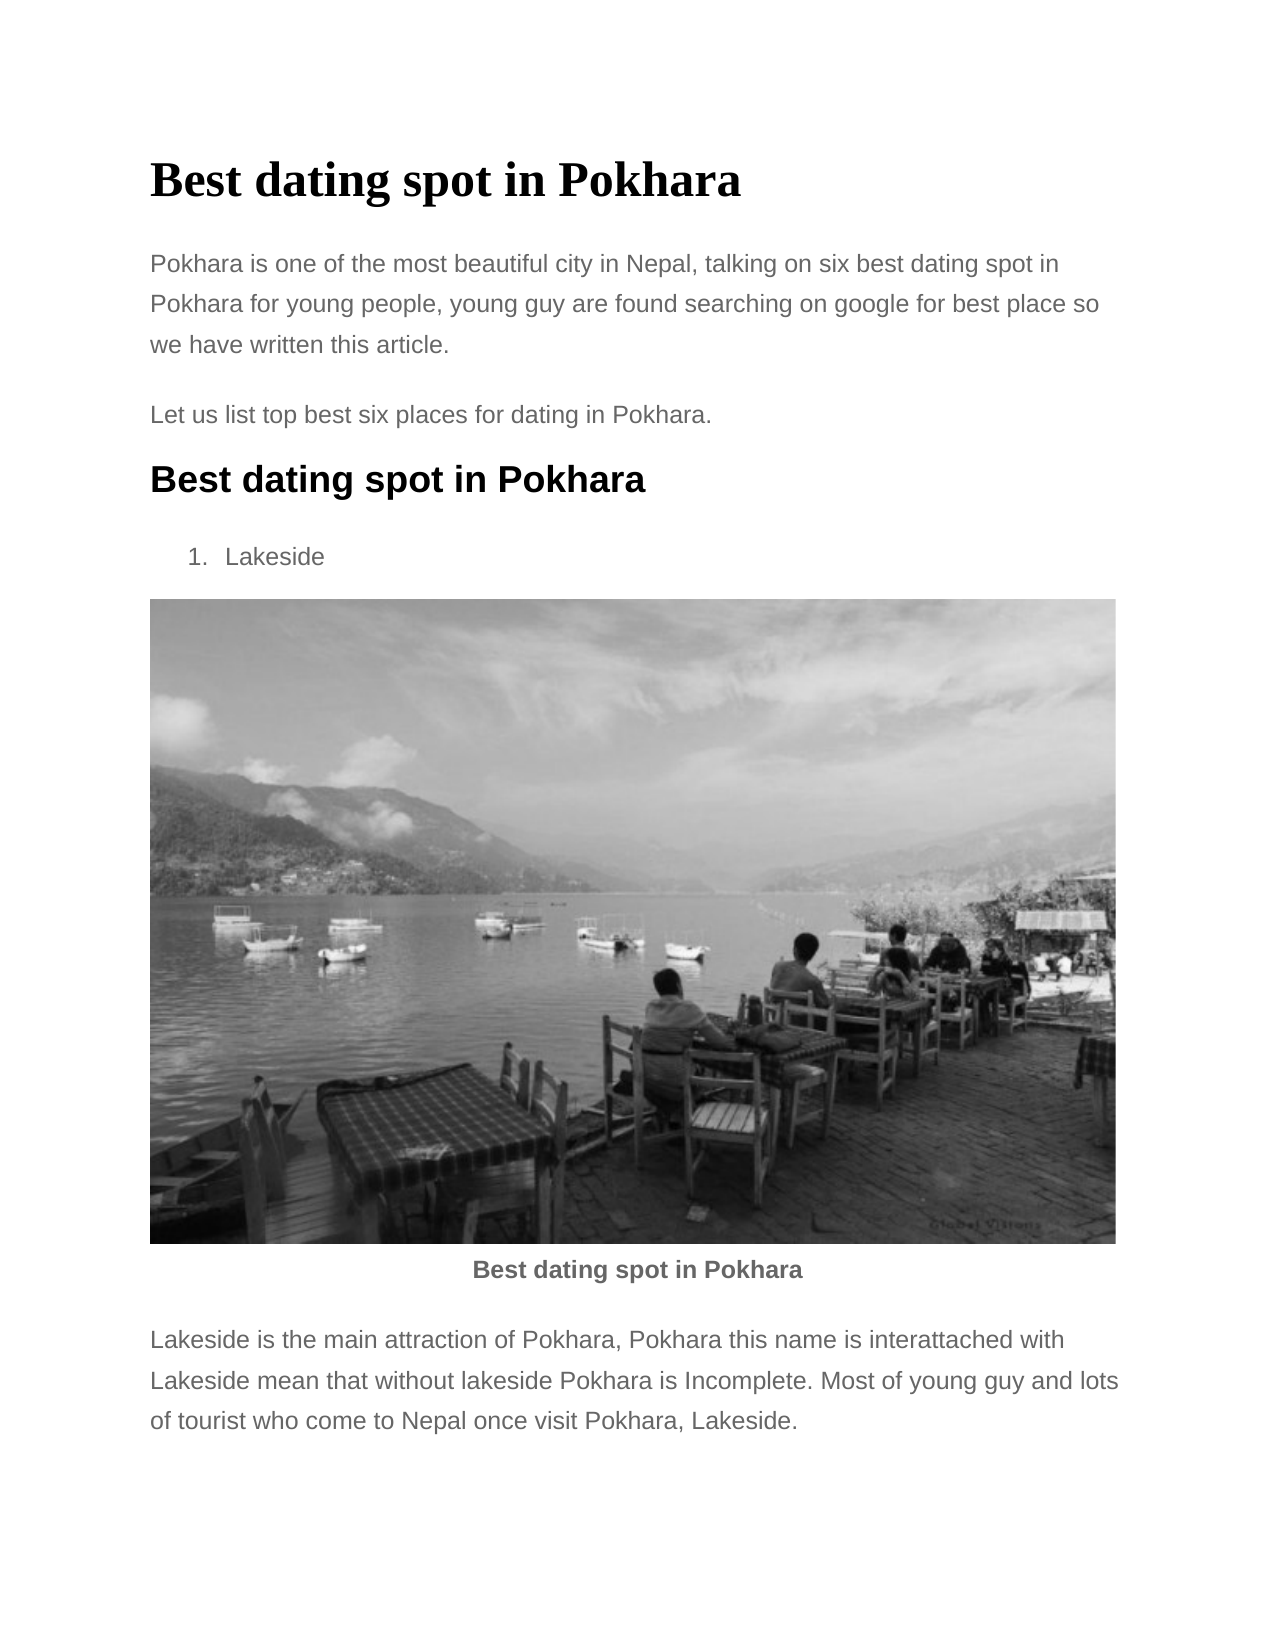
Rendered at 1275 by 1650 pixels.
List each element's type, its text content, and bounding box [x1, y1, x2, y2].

text Pokhara is one of the most beautiful city in Nepal, talking on six best dating spot in Pokhara for young people, young guy are found searching on google for best place so we have written this article. [150, 237, 1125, 358]
text Best dating spot in Pokhara [150, 150, 1125, 207]
picture [150, 599, 1116, 1244]
text Let us list top best six places for dating in Pokhara. [150, 388, 1125, 428]
list Lakeside [187, 530, 1125, 570]
text Best dating spot in Pokhara [150, 1243, 1125, 1284]
text Best dating spot in Pokhara [150, 457, 1125, 501]
text Lakeside is the main attraction of Pokhara, Pokhara this name is interattached with Lakeside mean that without lakeside Pokhara is Incomplete. Most of young guy and lots of tourist who come to Nepal once visit Pokhara, Lakeside. [150, 1313, 1125, 1435]
